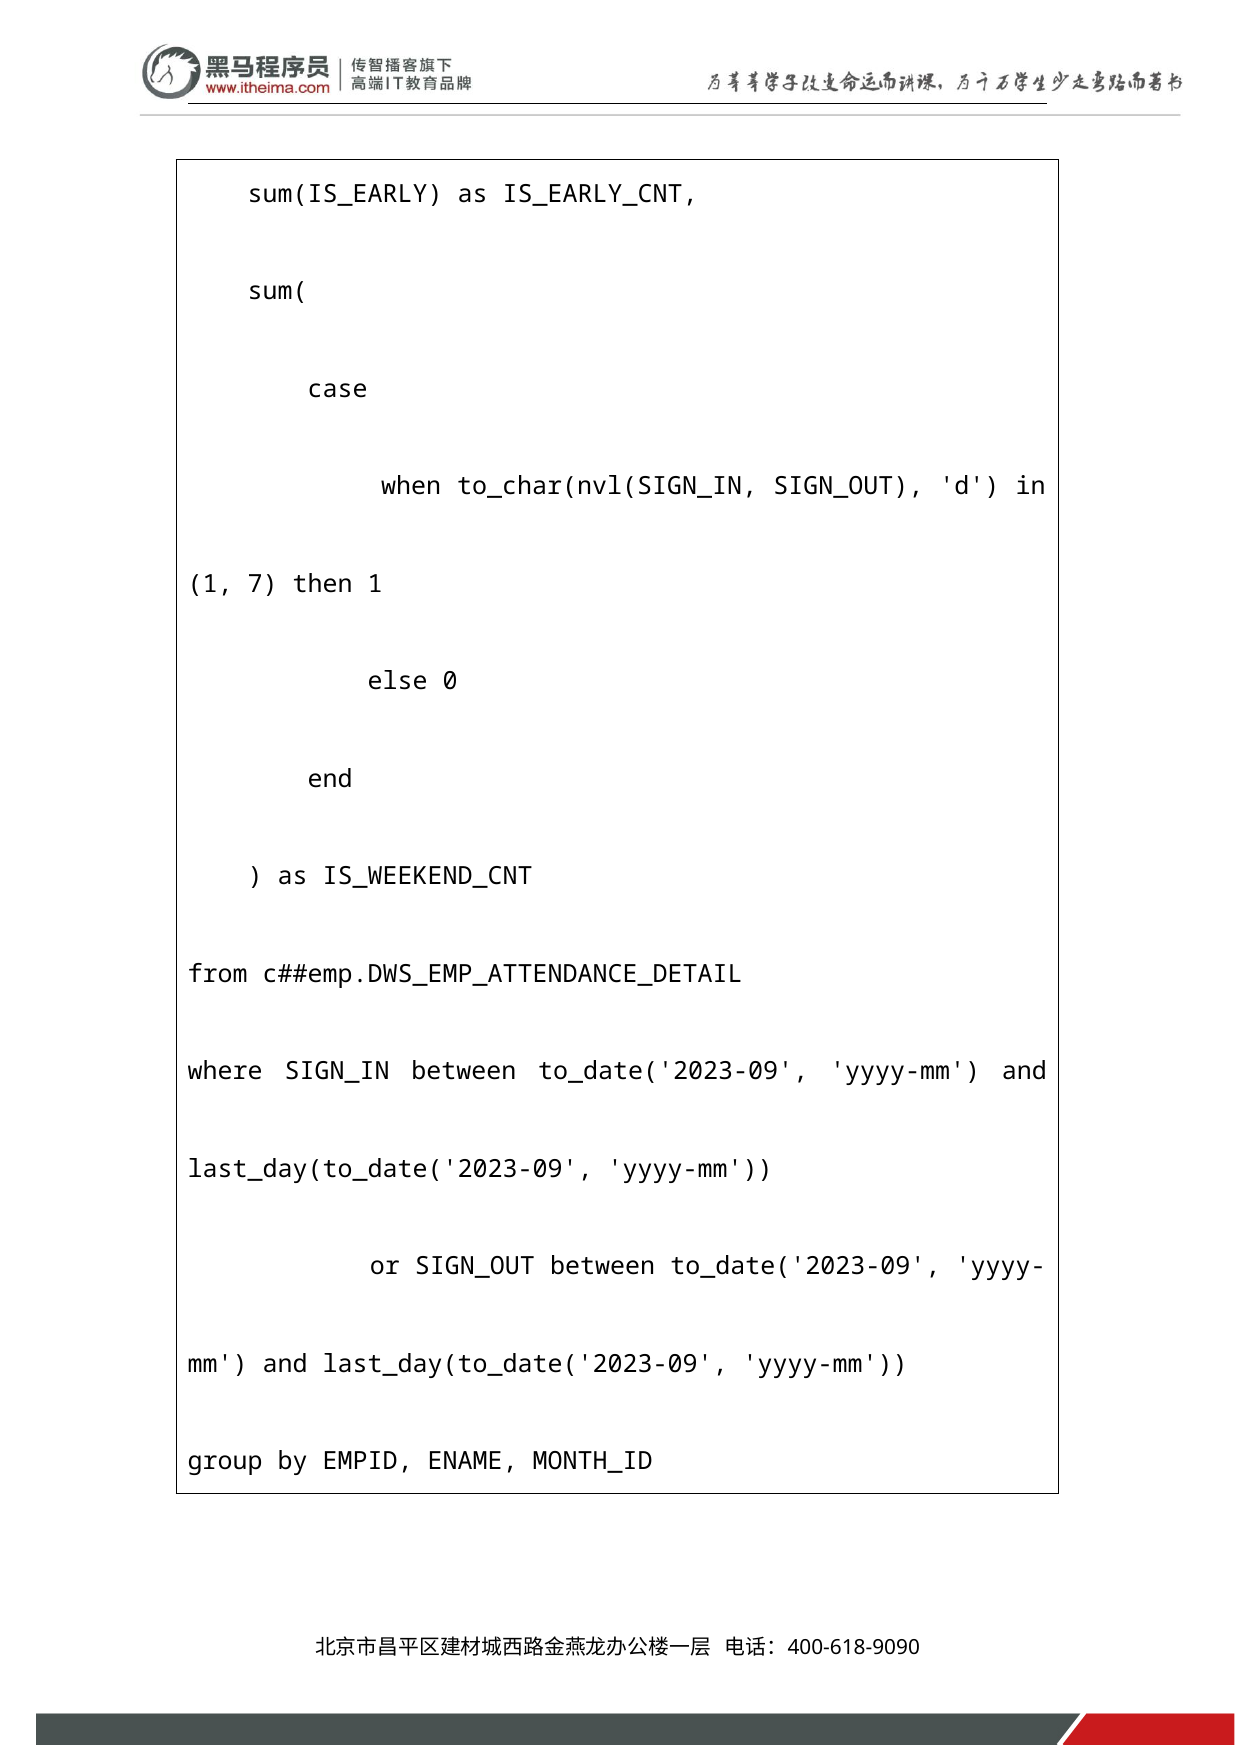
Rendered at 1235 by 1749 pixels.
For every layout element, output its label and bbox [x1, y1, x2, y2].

table_header [177, 160, 1058, 1493]
picture [36, 1654, 1235, 1745]
picture [37, 0, 1235, 123]
